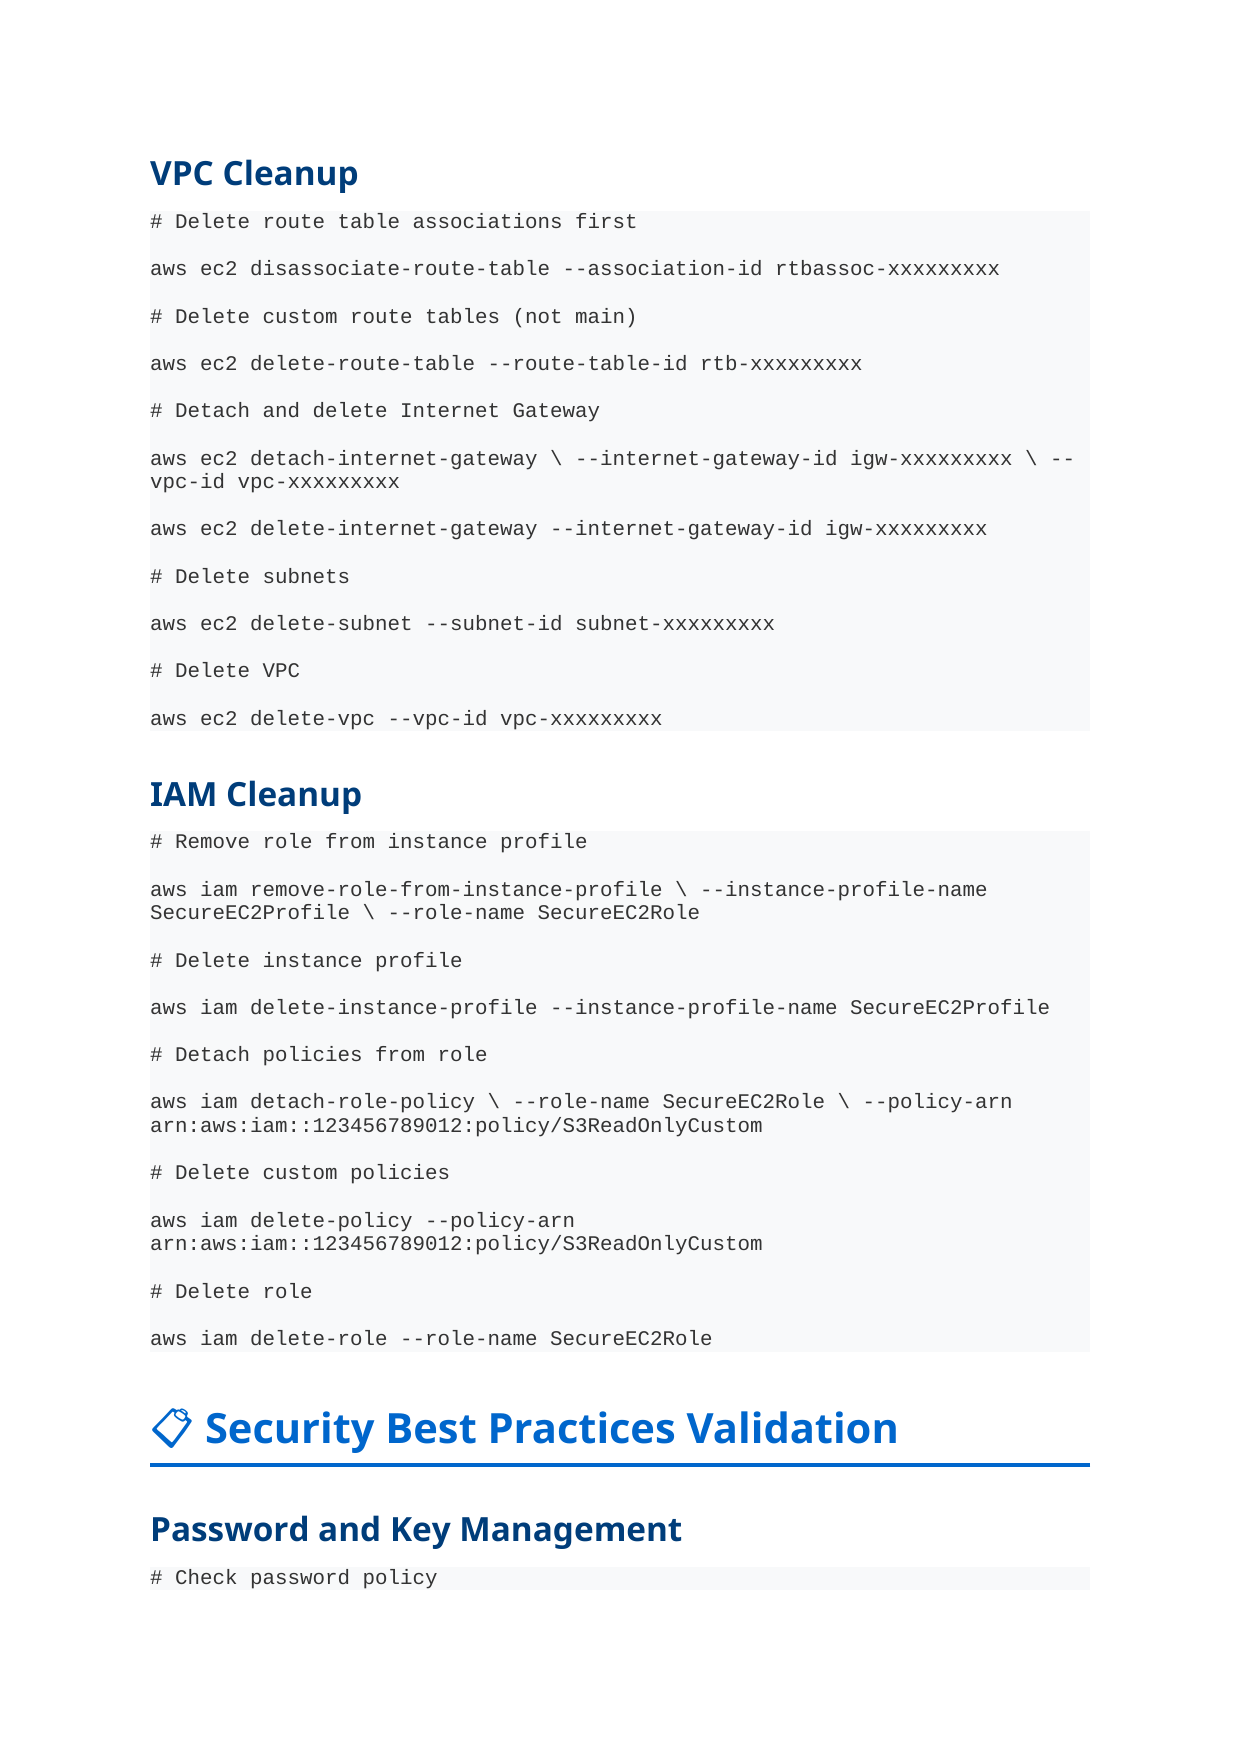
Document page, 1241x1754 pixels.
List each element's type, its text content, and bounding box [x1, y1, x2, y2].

text aws iam delete-policy --policy-arn arn:aws:iam::123456789012:policy/S3ReadOnlyCustom [150, 1210, 1090, 1257]
text # Delete custom policies [150, 1162, 1090, 1186]
text aws iam remove-role-from-instance-profile \ --instance-profile-name SecureEC2Profile \ --role-name SecureEC2Role [150, 879, 1090, 926]
text aws iam detach-role-policy \ --role-name SecureEC2Role \ --policy-arn arn:aws:iam::123456789012:policy/S3ReadOnlyCustom [150, 1091, 1090, 1139]
text # Detach policies from role [150, 1044, 1090, 1068]
text # Detach and delete Internet Gateway [150, 400, 1090, 424]
text aws ec2 delete-vpc --vpc-id vpc-xxxxxxxxx [150, 708, 1090, 731]
subtitle VPC Cleanup [150, 150, 1090, 195]
text # Delete role [150, 1281, 1090, 1304]
text aws ec2 delete-route-table --route-table-id rtb-xxxxxxxxx [150, 353, 1090, 377]
text # Remove role from instance profile [150, 831, 1090, 855]
text aws iam delete-instance-profile --instance-profile-name SecureEC2Profile [150, 997, 1090, 1021]
text aws ec2 detach-internet-gateway \ --internet-gateway-id igw-xxxxxxxxx \ --vpc-id vpc-xxxxxxxxx [150, 447, 1090, 495]
subtitle Password and Key Management [150, 1506, 1090, 1551]
text aws ec2 disassociate-route-table --association-id rtbassoc-xxxxxxxxx [150, 258, 1090, 282]
text # Delete custom route tables (not main) [150, 306, 1090, 329]
text # Delete VPC [150, 660, 1090, 684]
subtitle IAM Cleanup [150, 770, 1090, 816]
text # Delete instance profile [150, 949, 1090, 973]
subtitle 📋 Security Best Practices Validation [150, 1398, 1090, 1463]
text # Delete subnets [150, 566, 1090, 589]
text # Delete route table associations first [150, 211, 1090, 235]
text aws ec2 delete-internet-gateway --internet-gateway-id igw-xxxxxxxxx [150, 518, 1090, 542]
text aws ec2 delete-subnet --subnet-id subnet-xxxxxxxxx [150, 613, 1090, 637]
text # Check password policy [150, 1567, 1090, 1590]
text aws iam delete-role --role-name SecureEC2Role [150, 1328, 1090, 1352]
